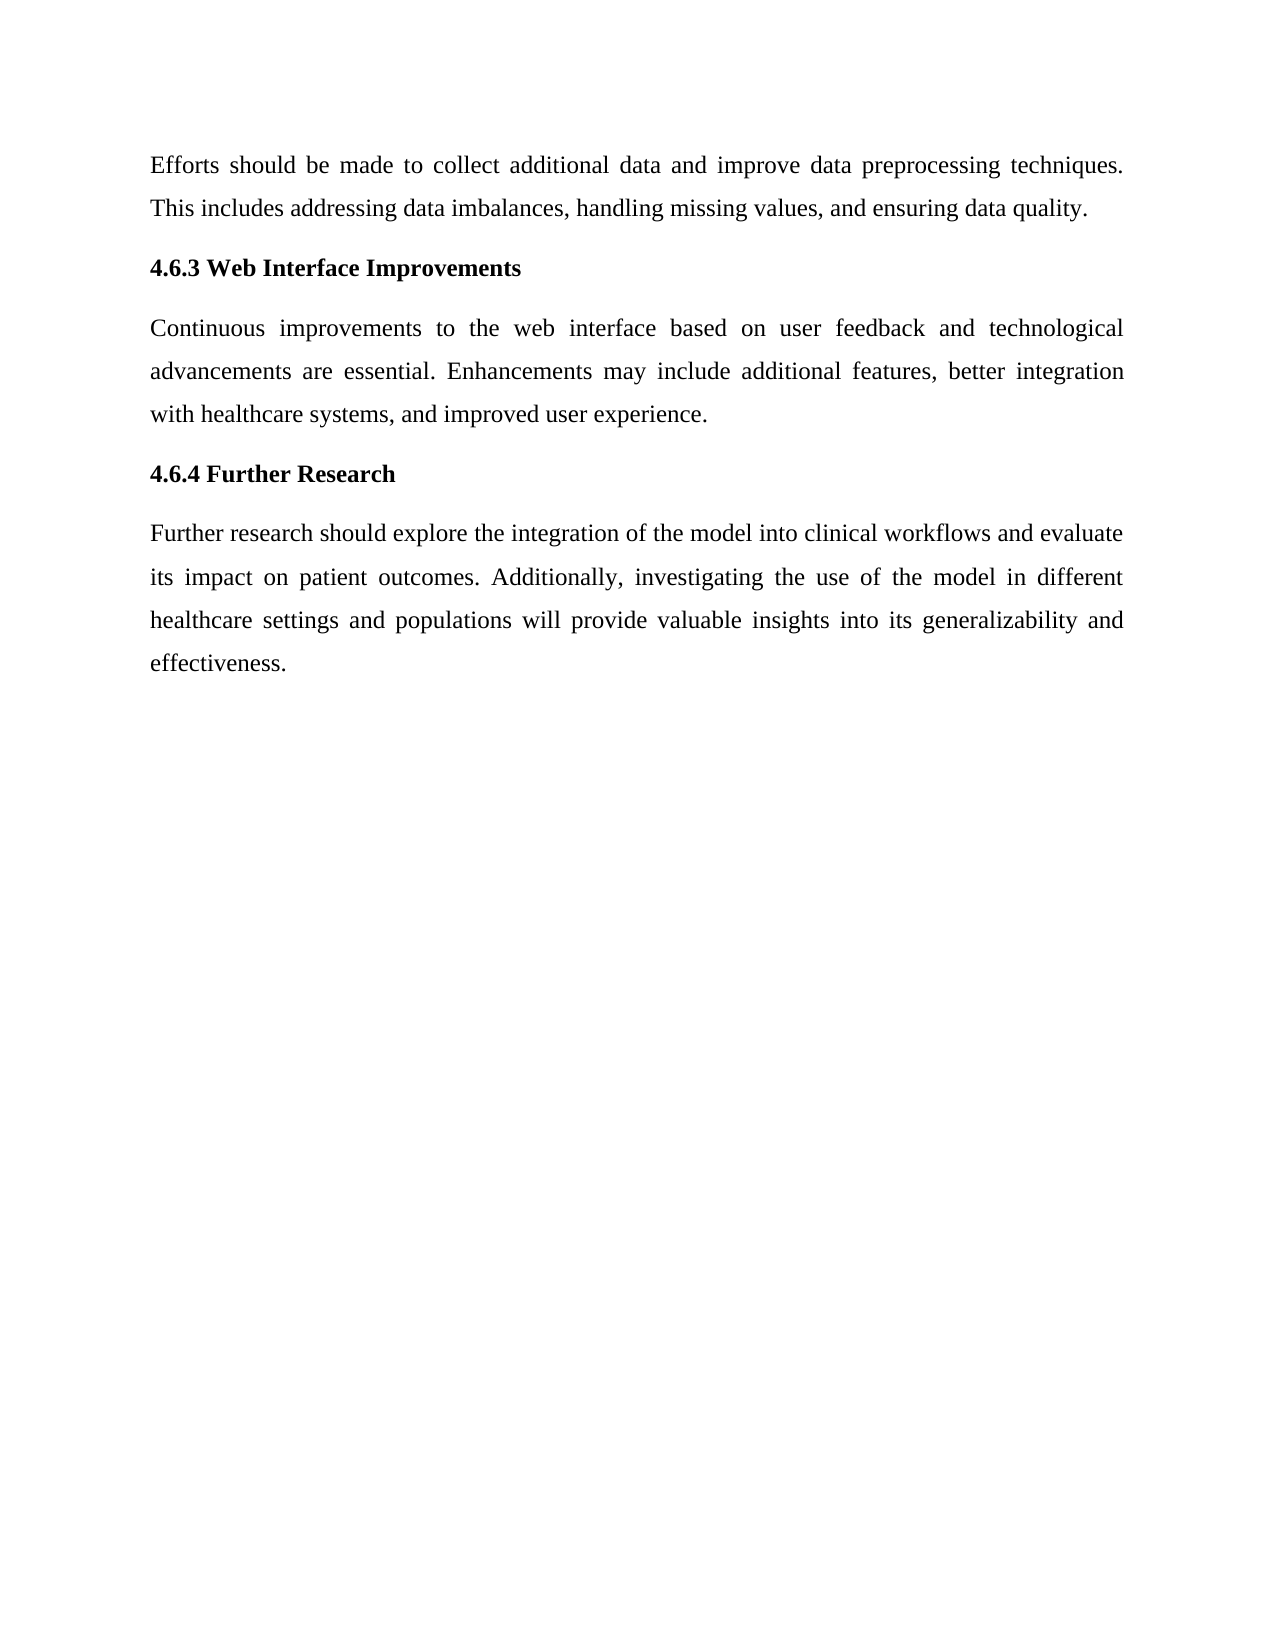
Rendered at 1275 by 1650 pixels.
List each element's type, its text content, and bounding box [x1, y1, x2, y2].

text Efforts should be made to collect additional data and improve data preprocessing techniques. This includes addressing data imbalances, handling missing values, and ensuring data quality. [150, 150, 1125, 222]
text 4.6.4 Further Research [150, 459, 1125, 487]
text Further research should explore the integration of the model into clinical workflows and evaluate its impact on patient outcomes. Additionally, investigating the use of the model in different healthcare settings and populations will provide valuable insights into its generalizability and effectiveness. [150, 518, 1125, 677]
text Continuous improvements to the web interface based on user feedback and technological advancements are essential. Enhancements may include additional features, better integration with healthcare systems, and improved user experience. [150, 313, 1125, 428]
text 4.6.3 Web Interface Improvements [150, 253, 1125, 282]
